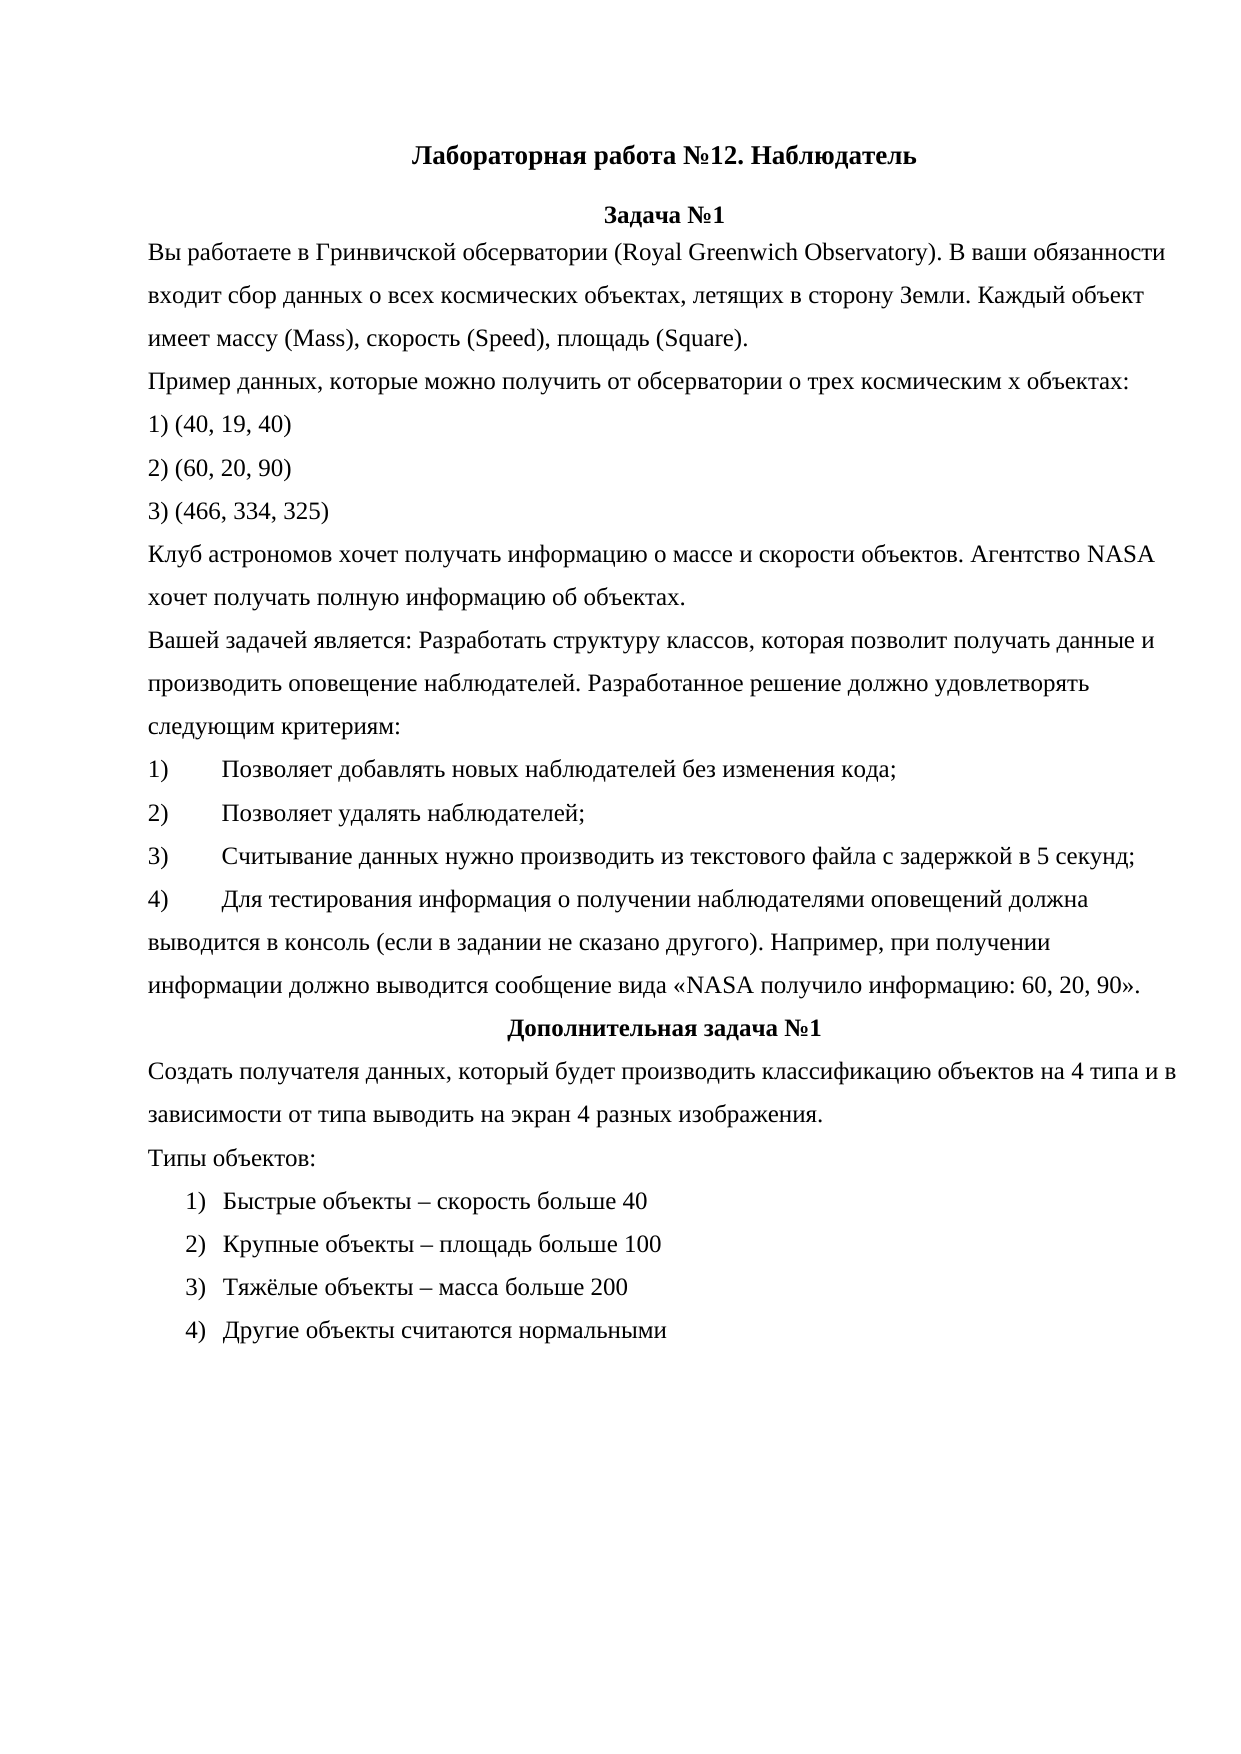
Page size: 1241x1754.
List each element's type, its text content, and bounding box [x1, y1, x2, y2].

text Пример данных, которые можно получить от обсерватории о трех космическим х объектах: [148, 366, 1181, 395]
text Типы объектов: [148, 1143, 1181, 1171]
subtitle Лабораторная работа №12. Наблюдатель [148, 139, 1181, 170]
text Создать получателя данных, который будет производить классификацию объектов на 4 типа и в зависимости от типа выводить на экран 4 разных изображения. [148, 1056, 1181, 1128]
list Другие объекты считаются нормальными [185, 1315, 1181, 1344]
text Клуб астрономов хочет получать информацию о массе и скорости объектов. Агентство NASA хочет получать полную информацию об объектах. [148, 539, 1181, 611]
list Тяжёлые объекты – масса больше 200 [185, 1272, 1181, 1301]
text 1) (40, 19, 40) [148, 409, 1181, 438]
text 2) (60, 20, 90) [148, 453, 1181, 481]
list Позволяет удалять наблюдателей; [148, 798, 1181, 826]
subtitle Задача №1 [148, 200, 1181, 228]
text Дополнительная задача №1 [148, 1013, 1181, 1042]
text Вашей задачей является: Разработать структуру классов, которая позволит получать данные и производить оповещение наблюдателей. Разработанное решение должно удовлетворять следующим критериям: [148, 625, 1181, 740]
text Вы работаете в Гринвичской обсерватории (Royal Greenwich Observatory). В ваши обязанности входит сбор данных о всех космических объектах, летящих в сторону Земли. Каждый объект имеет массу (Mass), скорость (Speed), площадь (Square). [148, 237, 1181, 352]
list Считывание данных нужно производить из текстового файла с задержкой в 5 секунд; [148, 841, 1181, 869]
text 3) (466, 334, 325) [148, 496, 1181, 524]
list Для тестирования информация о получении наблюдателями оповещений должна выводится в консоль (если в задании не сказано другого). Например, при получении информации должно выводится сообщение вида «NASA получило информацию: 60, 20, 90». [148, 884, 1181, 999]
list Крупные объекты – площадь больше 100 [185, 1229, 1181, 1258]
list Позволяет добавлять новых наблюдателей без изменения кода; [148, 754, 1181, 783]
list Быстрые объекты – скорость больше 40 [185, 1186, 1181, 1214]
